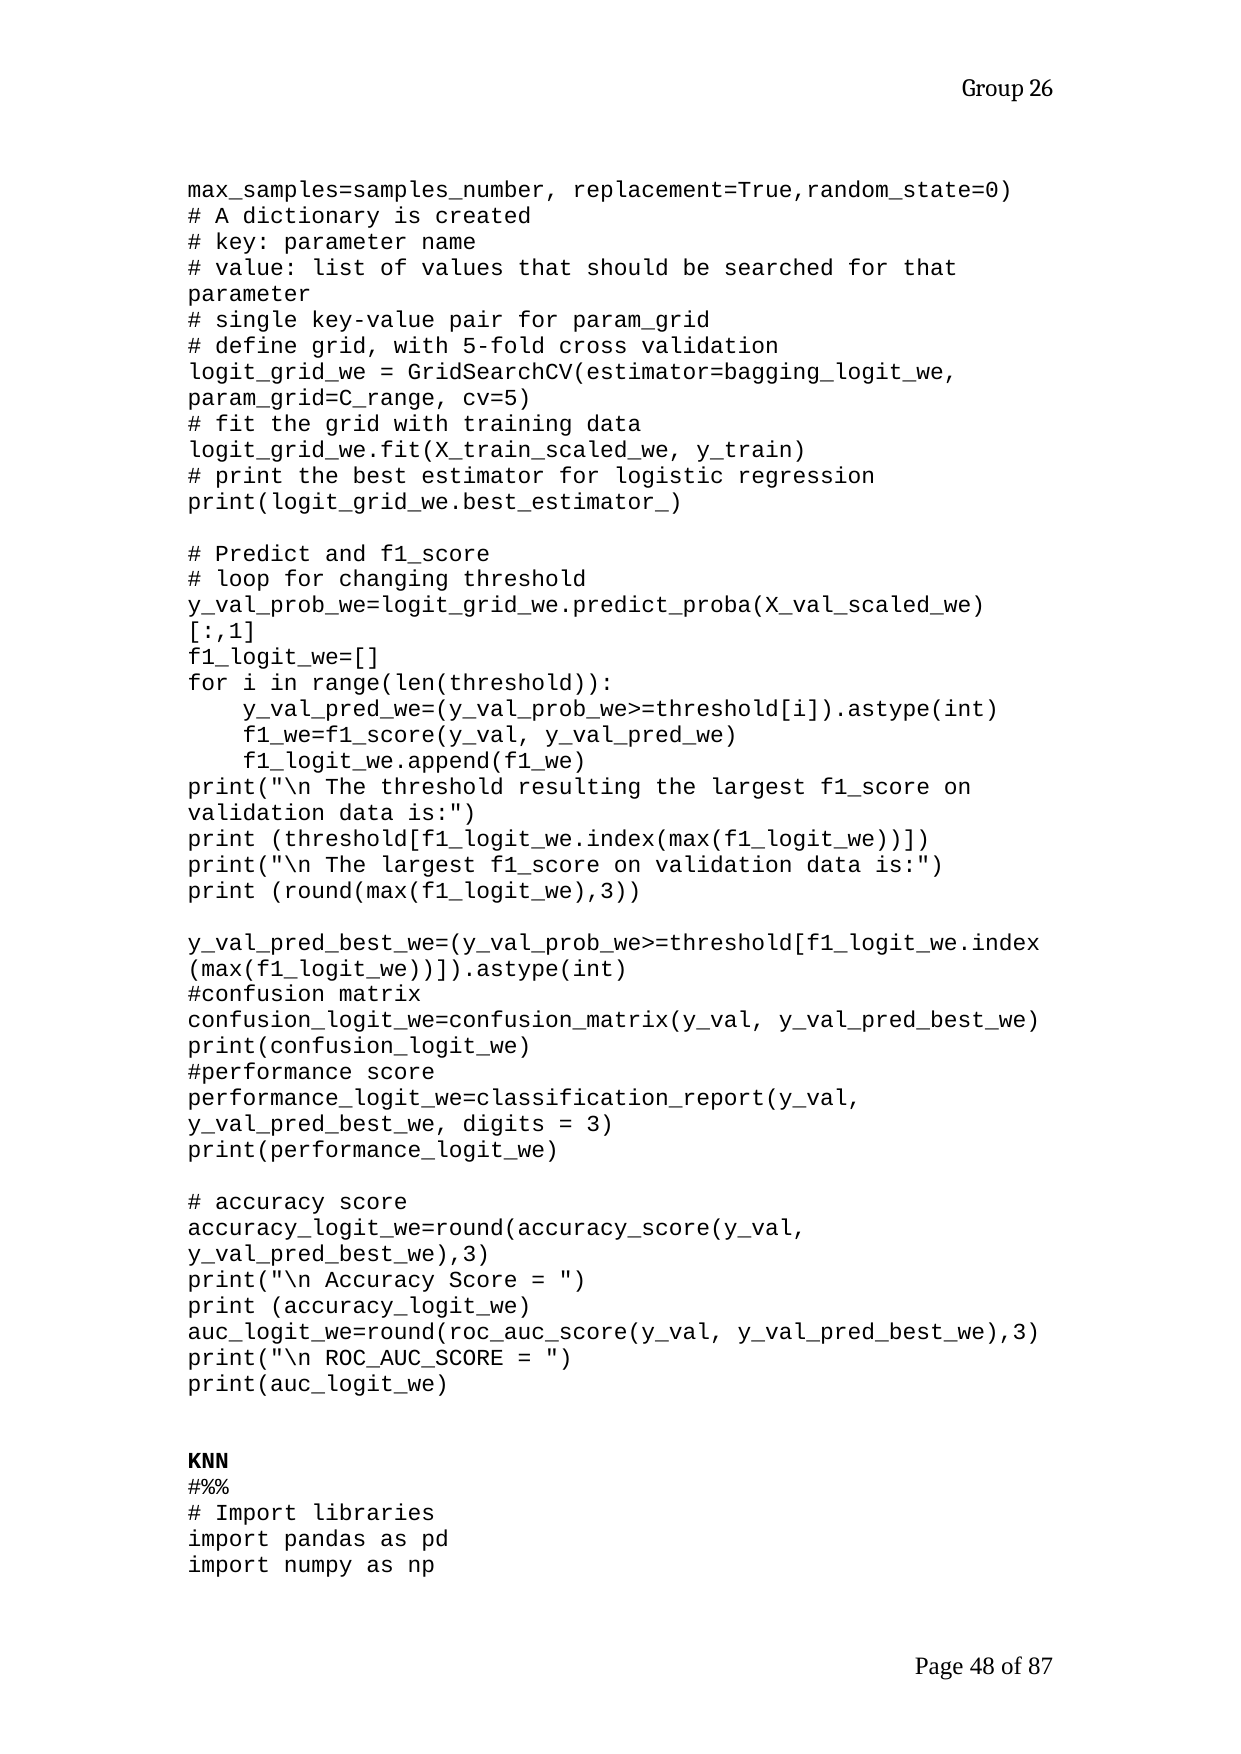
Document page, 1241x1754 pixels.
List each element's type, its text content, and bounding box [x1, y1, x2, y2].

text y_val_pred_we=(y_val_prob_we>=threshold[i]).astype(int) [187, 697, 1053, 723]
text print("\n The largest f1_score on validation data is:") [187, 853, 1053, 879]
text print(logit_grid_we.best_estimator_) [187, 490, 1053, 516]
text for i in range(len(threshold)): [187, 672, 1053, 697]
text confusion_logit_we=confusion_matrix(y_val, y_val_pred_best_we) [187, 1009, 1053, 1035]
text print("\n The threshold resulting the largest f1_score on validation data is:") [187, 775, 1053, 827]
text #confusion matrix [187, 983, 1053, 1009]
text f1_logit_we=[] [187, 646, 1053, 672]
text print(confusion_logit_we) [187, 1035, 1053, 1061]
text logit_grid_we.fit(X_train_scaled_we, y_train) [187, 438, 1053, 464]
text KNN [187, 1450, 1053, 1476]
text logit_grid_we = GridSearchCV(estimator=bagging_logit_we, param_grid=C_range, cv=5) [187, 360, 1053, 412]
text print("\n ROC_AUC_SCORE = ") [187, 1346, 1053, 1372]
text import pandas as pd [187, 1527, 1053, 1553]
text f1_we=f1_score(y_val, y_val_pred_we) [187, 723, 1053, 749]
text # single key-value pair for param_grid [187, 308, 1053, 334]
text max_samples=samples_number, replacement=True,random_state=0) [187, 150, 1053, 205]
text # accuracy score [187, 1190, 1053, 1216]
text f1_logit_we.append(f1_we) [187, 749, 1053, 775]
text # key: parameter name [187, 231, 1053, 257]
text #performance score [187, 1061, 1053, 1087]
text accuracy_logit_we=round(accuracy_score(y_val, y_val_pred_best_we),3) [187, 1216, 1053, 1268]
text # fit the grid with training data [187, 412, 1053, 438]
text # Import libraries [187, 1502, 1053, 1527]
text # define grid, with 5-fold cross validation [187, 334, 1053, 360]
text print(auc_logit_we) [187, 1372, 1053, 1398]
text auc_logit_we=round(roc_auc_score(y_val, y_val_pred_best_we),3) [187, 1320, 1053, 1346]
text # value: list of values that should be searched for that parameter [187, 257, 1053, 308]
text y_val_prob_we=logit_grid_we.predict_proba(X_val_scaled_we)[:,1] [187, 594, 1053, 646]
text print("\n Accuracy Score = ") [187, 1268, 1053, 1294]
text # Predict and f1_score [187, 542, 1053, 568]
text # print the best estimator for logistic regression [187, 464, 1053, 490]
text print(performance_logit_we) [187, 1138, 1053, 1164]
text import numpy as np [187, 1553, 1053, 1579]
text y_val_pred_best_we=(y_val_prob_we>=threshold[f1_logit_we.index(max(f1_logit_we))]).astype(int) [187, 931, 1053, 983]
text # A dictionary is created [187, 205, 1053, 231]
text print (accuracy_logit_we) [187, 1294, 1053, 1320]
text # loop for changing threshold [187, 568, 1053, 594]
text print (round(max(f1_logit_we),3)) [187, 879, 1053, 905]
text performance_logit_we=classification_report(y_val, y_val_pred_best_we, digits = 3) [187, 1087, 1053, 1138]
text print (threshold[f1_logit_we.index(max(f1_logit_we))]) [187, 827, 1053, 853]
text #%% [187, 1476, 1053, 1502]
